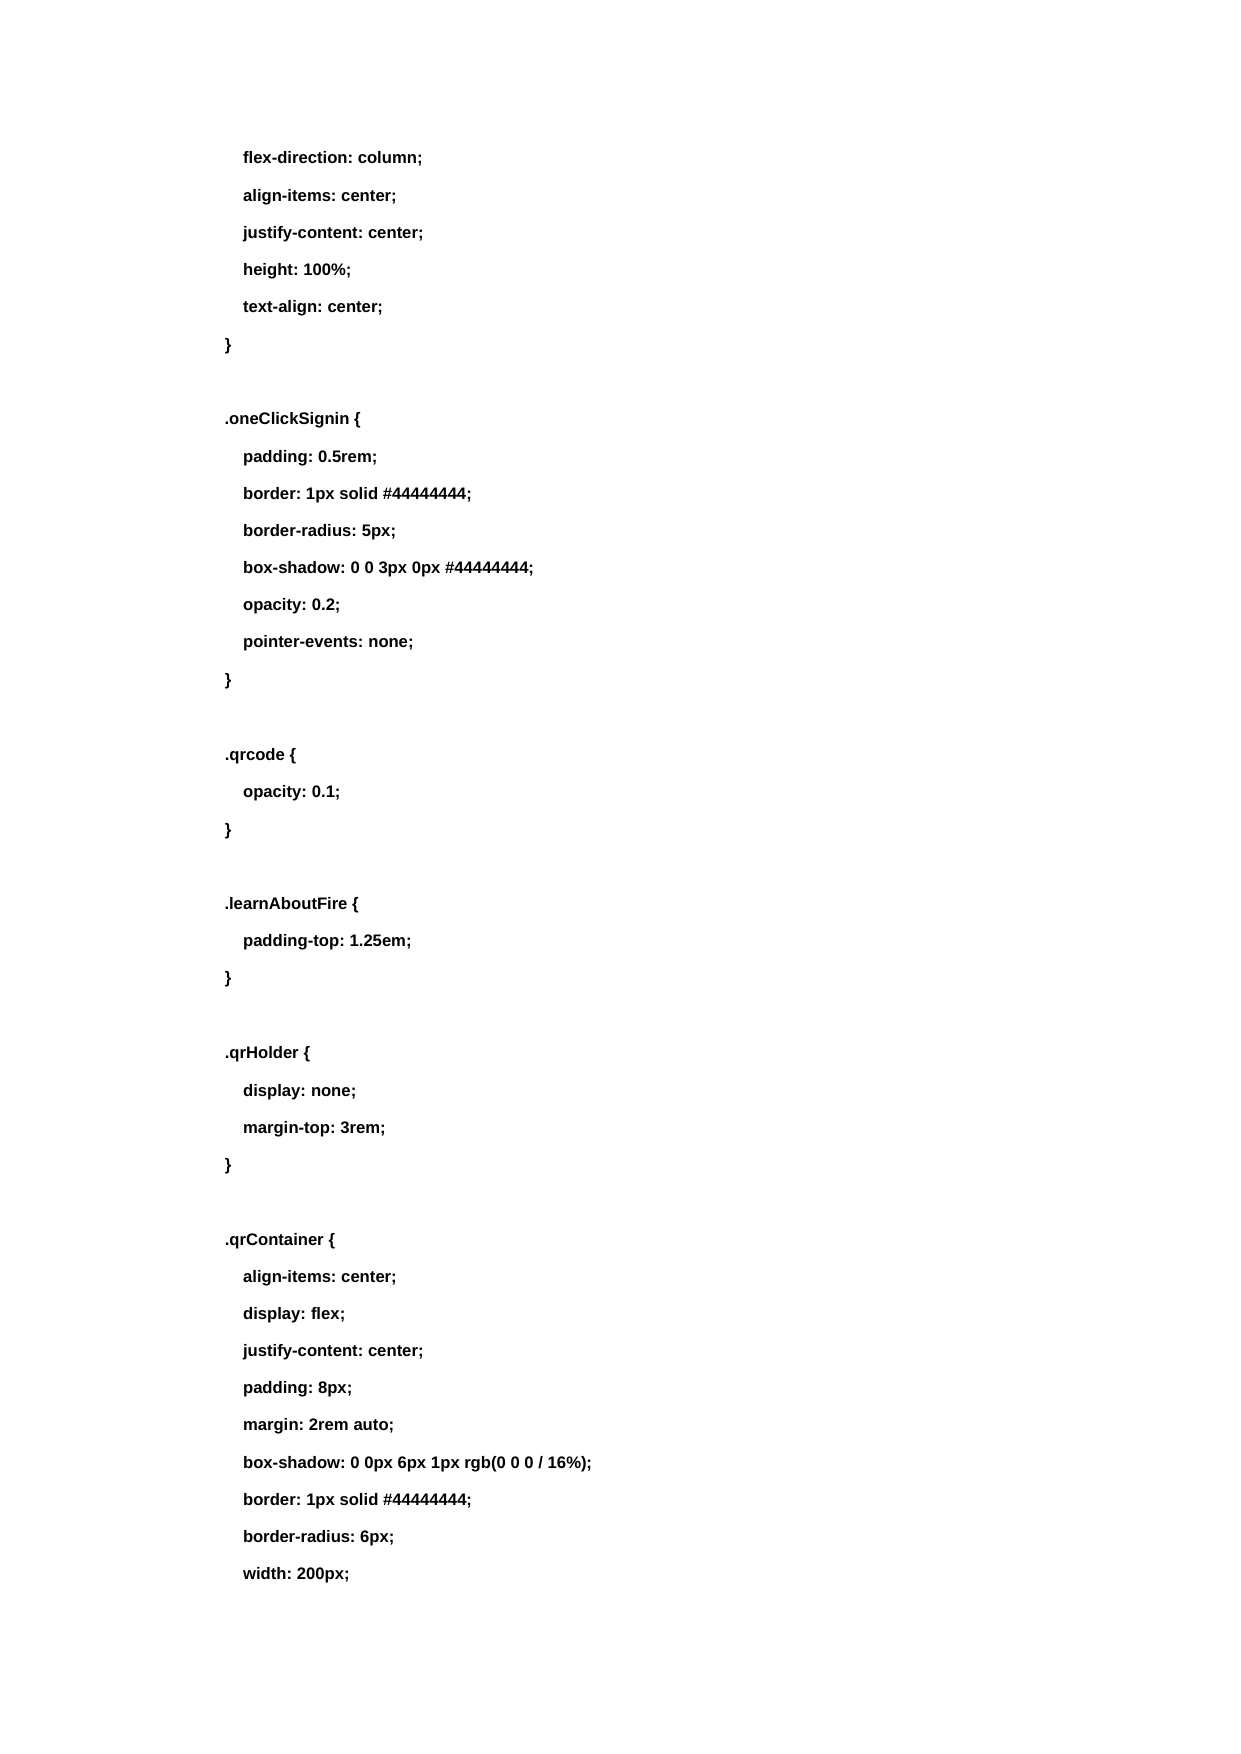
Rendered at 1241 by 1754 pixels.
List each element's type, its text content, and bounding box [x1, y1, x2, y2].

text } [224, 819, 1221, 838]
text } [224, 334, 1221, 354]
text } [224, 1154, 1221, 1174]
text opacity: 0.2; [243, 595, 1221, 614]
text pointer-events: none; [243, 632, 1221, 651]
text .qrContainer { [224, 1229, 1221, 1248]
text } [224, 670, 1221, 689]
text border: 1px solid #44444444; border-radius: 5px; [243, 484, 472, 540]
text flex-direction: column; align-items: center; justify-content: center; height: 100%; [243, 148, 424, 279]
text } [224, 968, 1221, 987]
text margin: 2rem auto; [243, 1416, 1221, 1434]
text .qrHolder { [224, 1043, 1221, 1062]
text opacity: 0.1; [243, 782, 1221, 801]
text box-shadow: 0 0 3px 0px #44444444; [243, 558, 1221, 577]
text display: none; margin-top: 3rem; [243, 1080, 386, 1137]
text .oneClickSignin { padding: 0.5rem; [224, 409, 378, 466]
text text-align: center; [243, 297, 1221, 316]
text align-items: center; display: flex; [243, 1267, 398, 1323]
text justify-content: center; padding: 8px; [243, 1341, 425, 1397]
text border-radius: 6px; width: 200px; [243, 1527, 421, 1583]
text .qrcode { [224, 744, 1221, 763]
text .learnAboutFire { padding-top: 1.25em; [224, 894, 412, 950]
text box-shadow: 0 0px 6px 1px rgb(0 0 0 / 16%); border: 1px solid #44444444; [243, 1453, 594, 1509]
